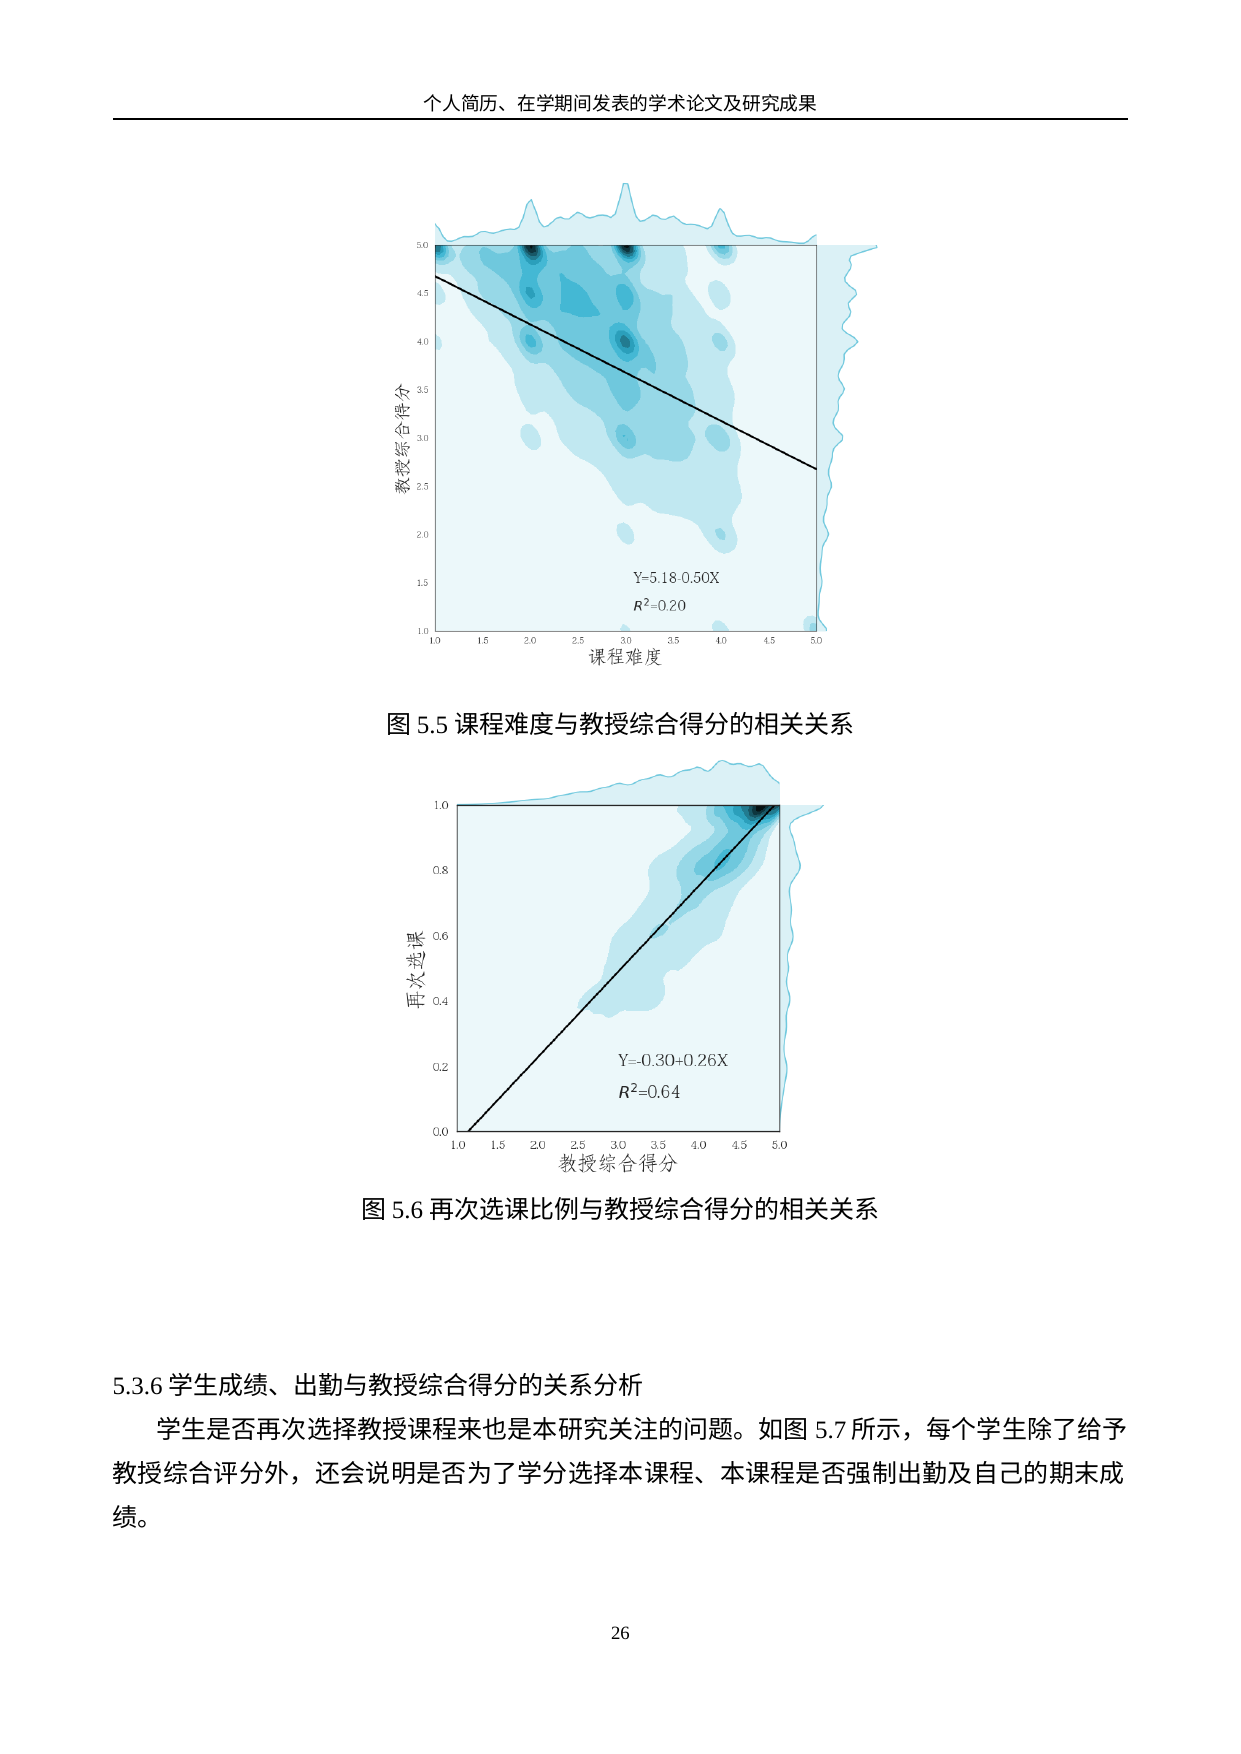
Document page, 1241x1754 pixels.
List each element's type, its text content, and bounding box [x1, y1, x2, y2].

text 学生是否再次选择教授课程来也是本研究关注的问题。如图5.7所示，每个学生除了给予教授综合评分外，还会说明是否为了学分选择本课程、本课程是否强制出勤及自己的期末成绩。 [112, 1406, 1128, 1538]
picture [401, 744, 839, 1182]
text 图 5.5 课程难度与教授综合得分的相关关系 [112, 701, 1128, 745]
text 5.3.6 学生成绩、出勤与教授综合得分的关系分析 [112, 1362, 1128, 1406]
picture [395, 172, 889, 666]
text 图 5.6 再次选课比例与教授综合得分的相关关系 [112, 1185, 1128, 1229]
